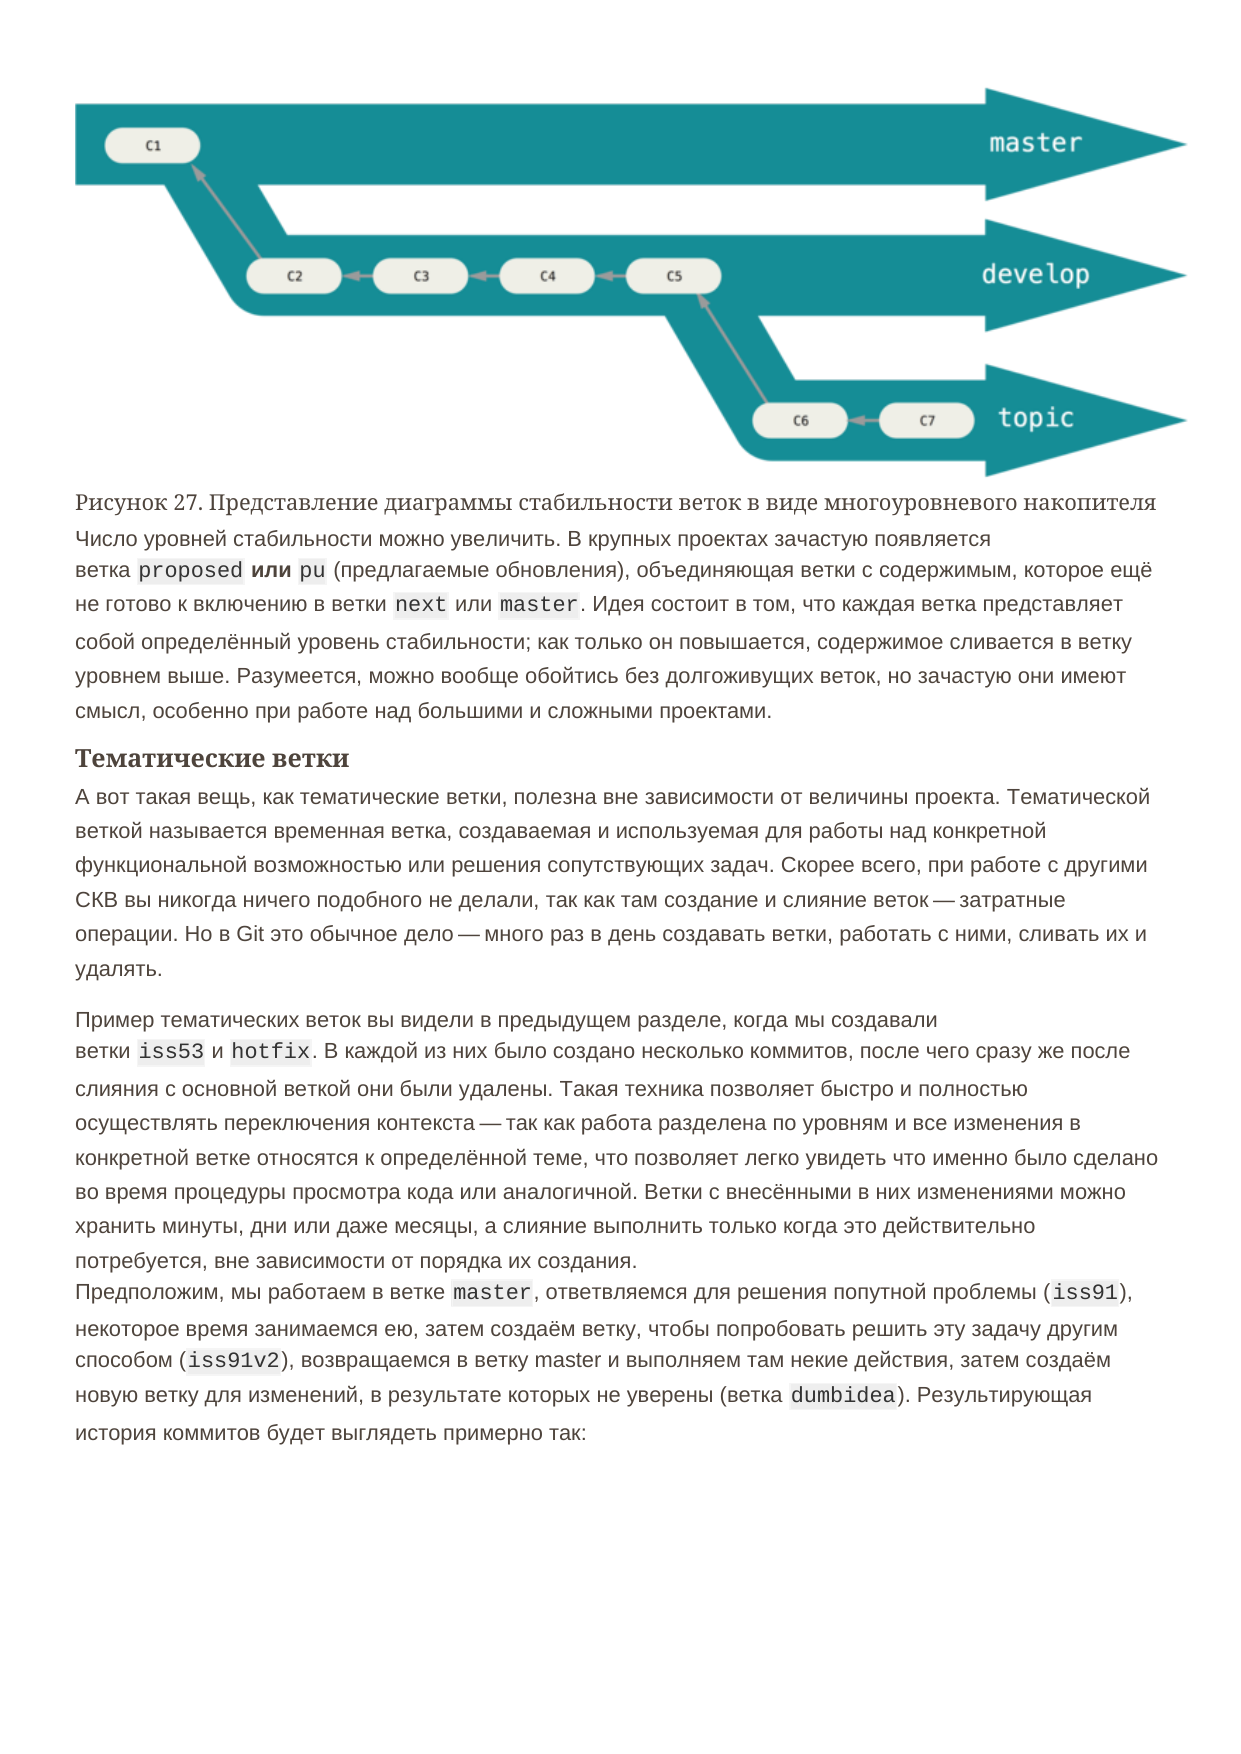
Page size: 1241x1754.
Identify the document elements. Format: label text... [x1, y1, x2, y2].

text Предположим, мы работаем в ветке master, ответвляемся для решения попутной проблемы (iss91), некоторое время занимаемся ею, затем создаём ветку, чтобы попробовать решить эту задачу другим способом (iss91v2), возвращаемся в ветку master и выполняем там некие действия, затем создаём новую ветку для изменений, в результате которых не уверены (ветка dumbidea). Результирующая история коммитов будет выглядеть примерно так: [75, 1273, 1165, 1445]
text А вот такая вещь, как тематические ветки, полезна вне зависимости от величины проекта. Тематической веткой называется временная ветка, создаваемая и используемая для работы над конкретной функциональной возможностью или решения сопутствующих задач. Скорее всего, при работе с другими СКВ вы никогда ничего подобного не делали, так как там создание и слияние веток — затратные операции. Но в Git это обычное дело — много раз в день создавать ветки, работать с ними, сливать их и удалять. [75, 774, 1165, 981]
text Тематические ветки [75, 723, 1165, 774]
text Пример тематических веток вы видели в предыдущем разделе, когда мы создавали ветки iss53 и hotfix. В каждой из них было создано несколько коммитов, после чего сразу же после слияния с основной веткой они были удалены. Такая техника позволяет быстро и полностью осуществлять переключения контекста — так как работа разделена по уровням и все изменения в конкретной ветке относятся к определённой теме, что позволяет легко увидеть что именно было сделано во время процедуры просмотра кода или аналогичной. Ветки с внесёнными в них изменениями можно хранить минуты, дни или даже месяцы, а слияние выполнить только когда это действительно потребуется, вне зависимости от порядка их создания. [75, 998, 1165, 1273]
picture [75, 75, 1202, 487]
text Число уровней стабильности можно увеличить. В крупных проектах зачастую появляется ветка proposed или pu (предлагаемые обновления), объединяющая ветки с содержимым, которое ещё не готово к включению в ветки next или master. Идея состоит в том, что каждая ветка представляет собой определённый уровень стабильности; как только он повышается, содержимое сливается в ветку уровнем выше. Разумеется, можно вообще обойтись без долгоживущих веток, но зачастую они имеют смысл, особенно при работе над большими и сложными проектами. [75, 517, 1165, 723]
text Рисунок 27. Представление диаграммы стабильности веток в виде многоуровневого накопителя [75, 487, 1165, 517]
